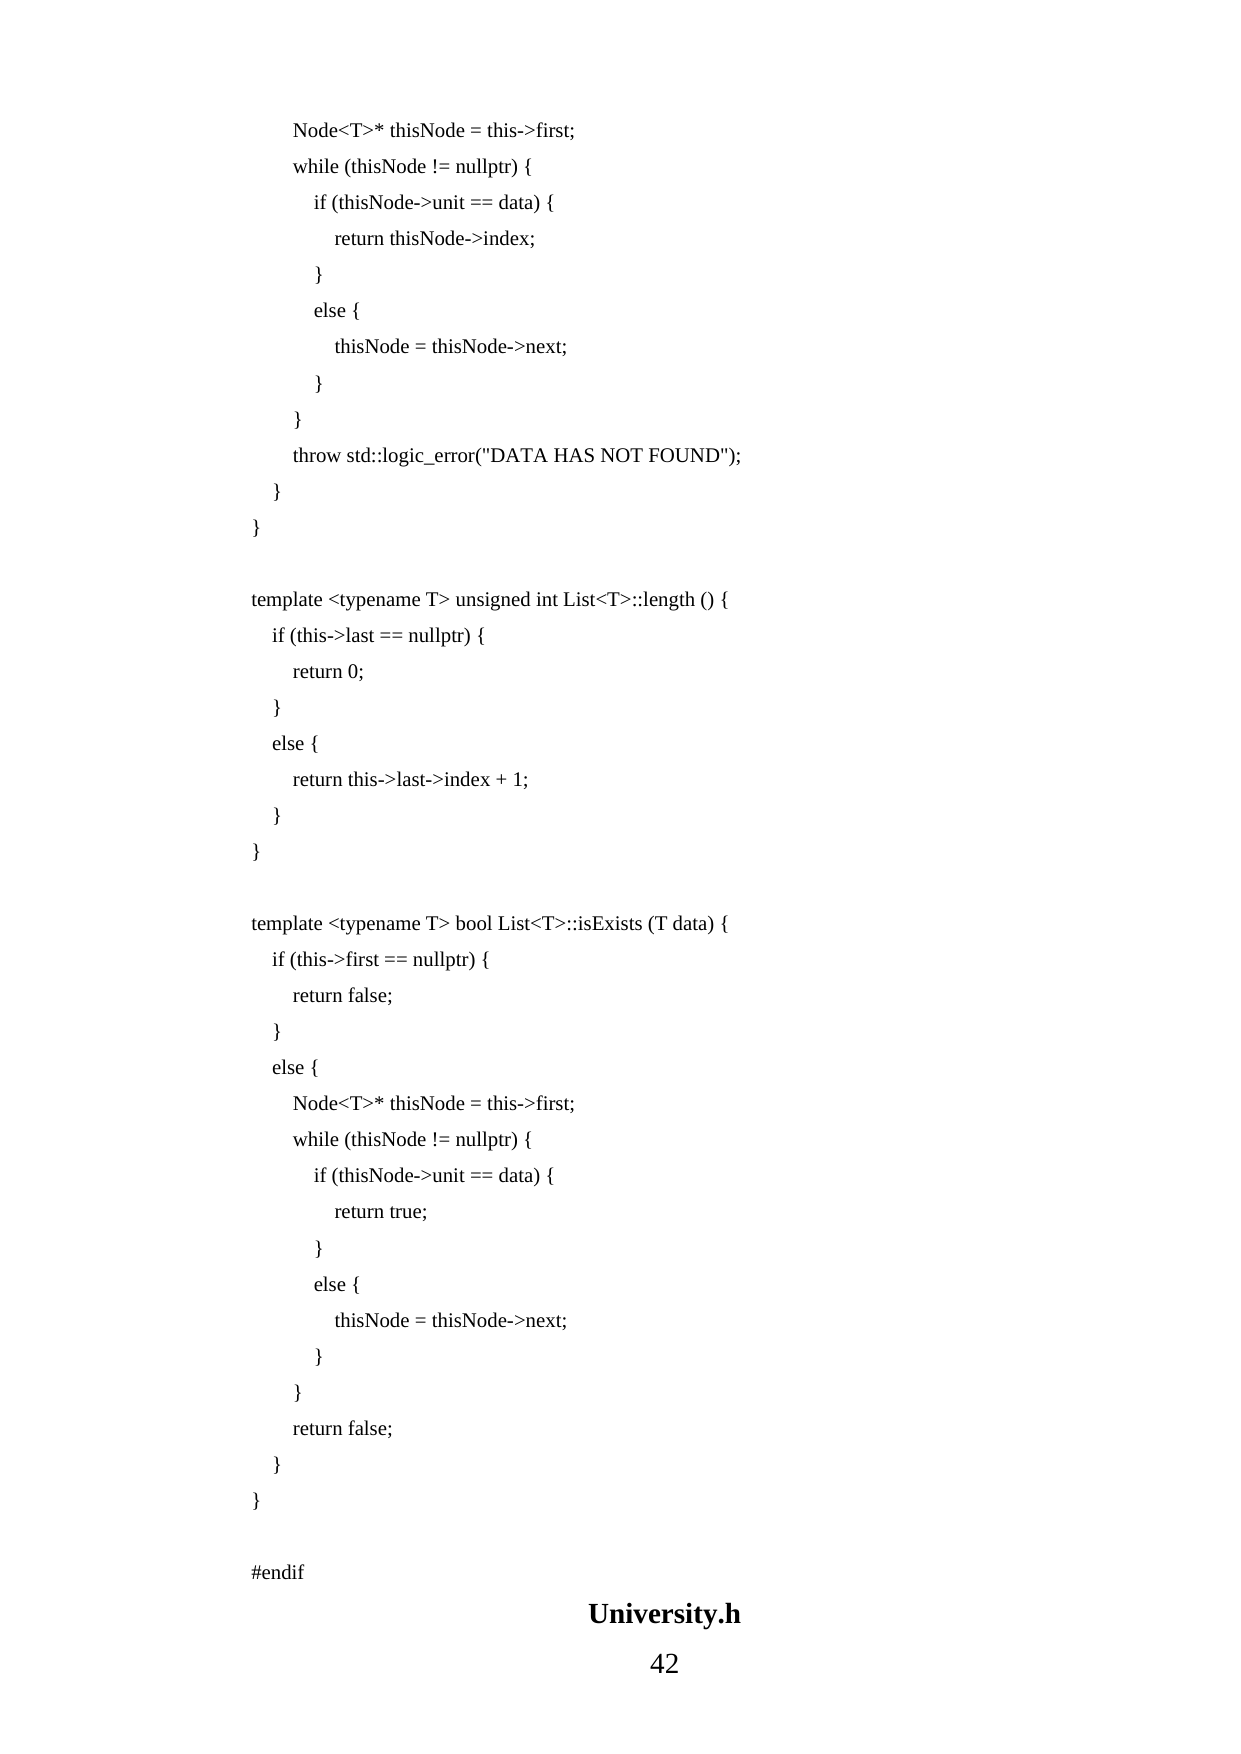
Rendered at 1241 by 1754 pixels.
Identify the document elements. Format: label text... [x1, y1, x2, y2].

text Node<T>* thisNode = this->first; [177, 1091, 1152, 1115]
text while (thisNode != nullptr) { [177, 1127, 1152, 1151]
text } [177, 1379, 1152, 1404]
text return false; [177, 983, 1152, 1007]
text else { [177, 731, 1152, 755]
text } [177, 262, 1152, 286]
text } [177, 370, 1152, 394]
text } [177, 406, 1152, 431]
text } [177, 695, 1152, 719]
text return 0; [177, 659, 1152, 683]
text if (thisNode->unit == data) { [177, 190, 1152, 214]
text thisNode = thisNode->next; [177, 1307, 1152, 1332]
text while (thisNode != nullptr) { [177, 154, 1152, 178]
text } [177, 514, 1152, 539]
text } [177, 803, 1152, 827]
text University.h [177, 1596, 1152, 1629]
text template <typename T> unsigned int List<T>::length () { [177, 587, 1152, 611]
text } [177, 839, 1152, 863]
text if (thisNode->unit == data) { [177, 1163, 1152, 1187]
text } [177, 1488, 1152, 1512]
text if (this->first == nullptr) { [177, 947, 1152, 971]
text } [177, 1343, 1152, 1368]
text return true; [177, 1199, 1152, 1223]
text else { [177, 298, 1152, 322]
text return this->last->index + 1; [177, 767, 1152, 791]
text #endif [177, 1560, 1152, 1584]
text template <typename T> bool List<T>::isExists (T data) { [177, 911, 1152, 935]
text else { [177, 1055, 1152, 1079]
text } [177, 1235, 1152, 1259]
text } [177, 1019, 1152, 1043]
text return false; [177, 1416, 1152, 1440]
text throw std::logic_error("DATA HAS NOT FOUND"); [177, 442, 1152, 467]
text thisNode = thisNode->next; [177, 334, 1152, 358]
text } [177, 478, 1152, 503]
text Node<T>* thisNode = this->first; [177, 118, 1152, 142]
text } [177, 1452, 1152, 1476]
text return thisNode->index; [177, 226, 1152, 250]
text if (this->last == nullptr) { [177, 623, 1152, 647]
text else { [177, 1271, 1152, 1296]
